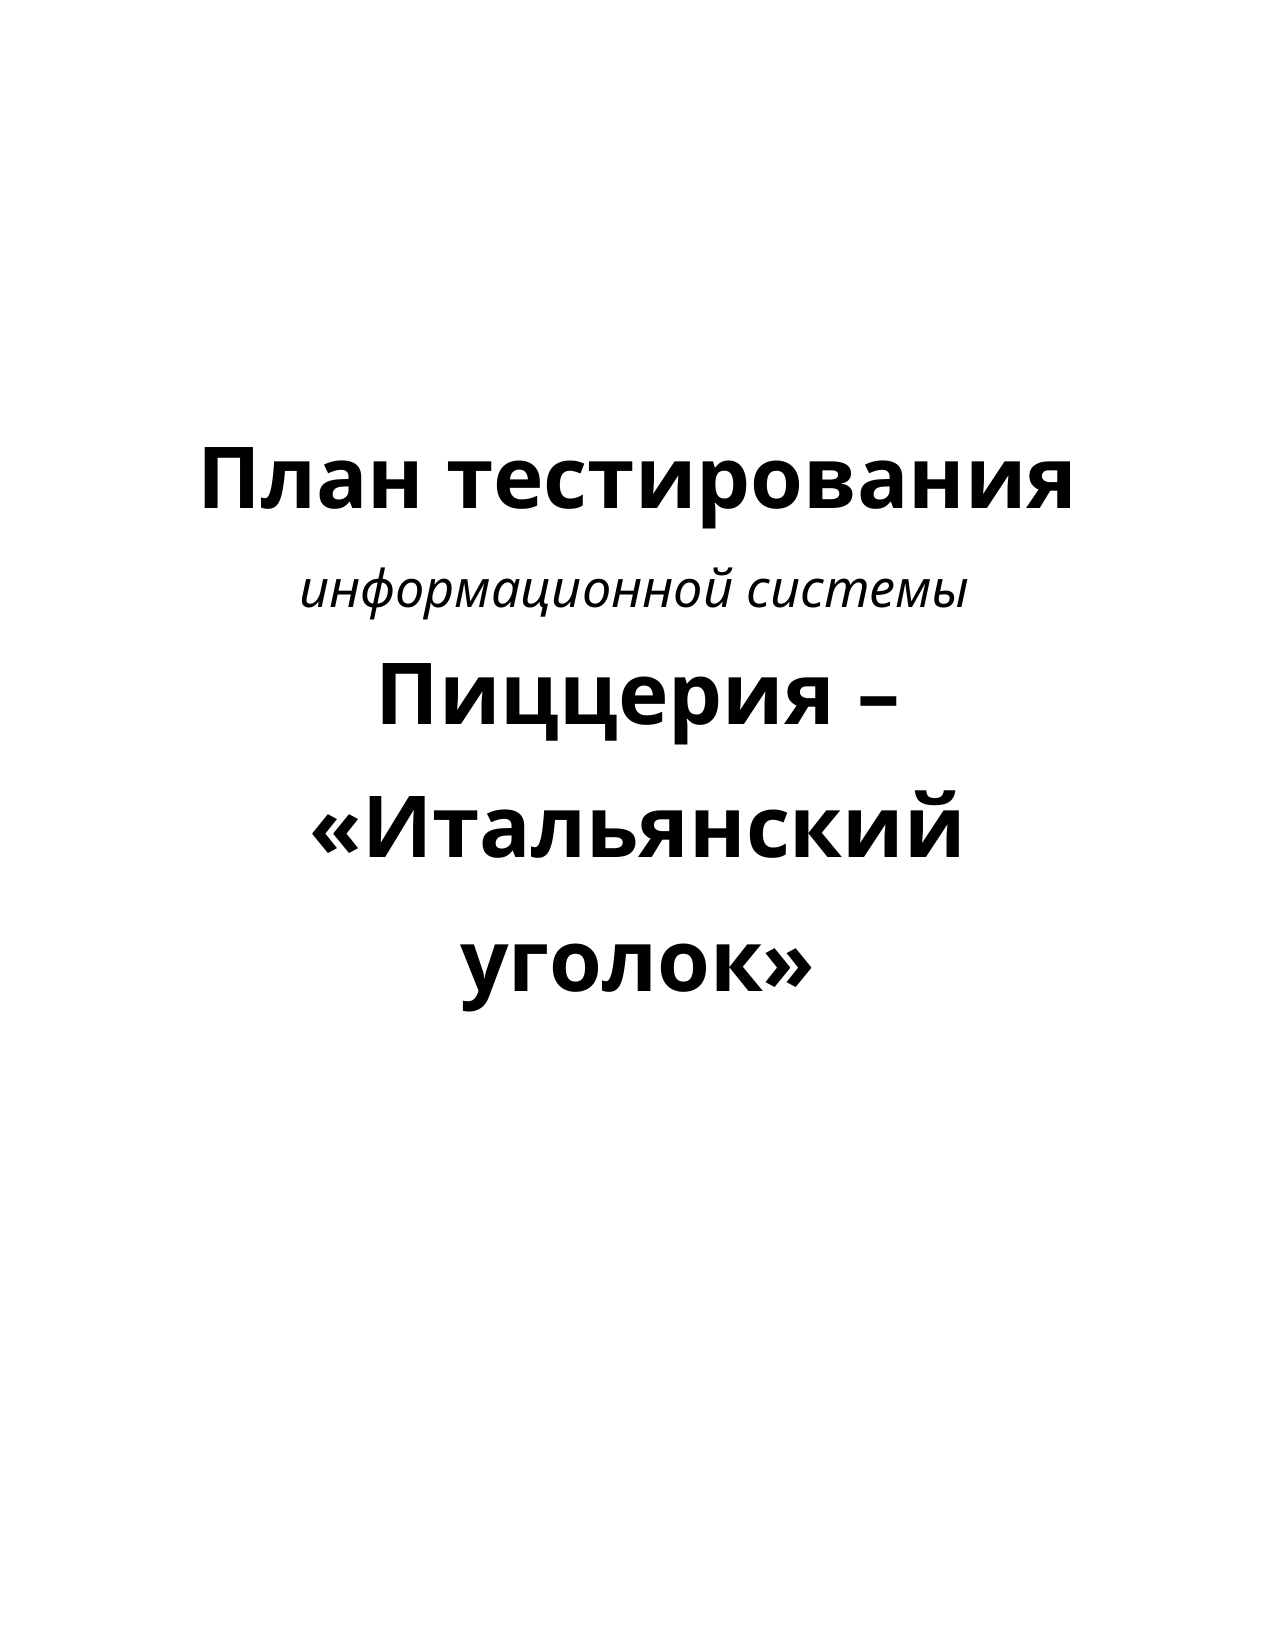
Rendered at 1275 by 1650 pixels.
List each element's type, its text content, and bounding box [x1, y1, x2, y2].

text План тестирования [150, 417, 1125, 534]
text информационной системы [150, 551, 1125, 622]
text Пиццерия – «Итальянский уголок» [150, 633, 1125, 1017]
